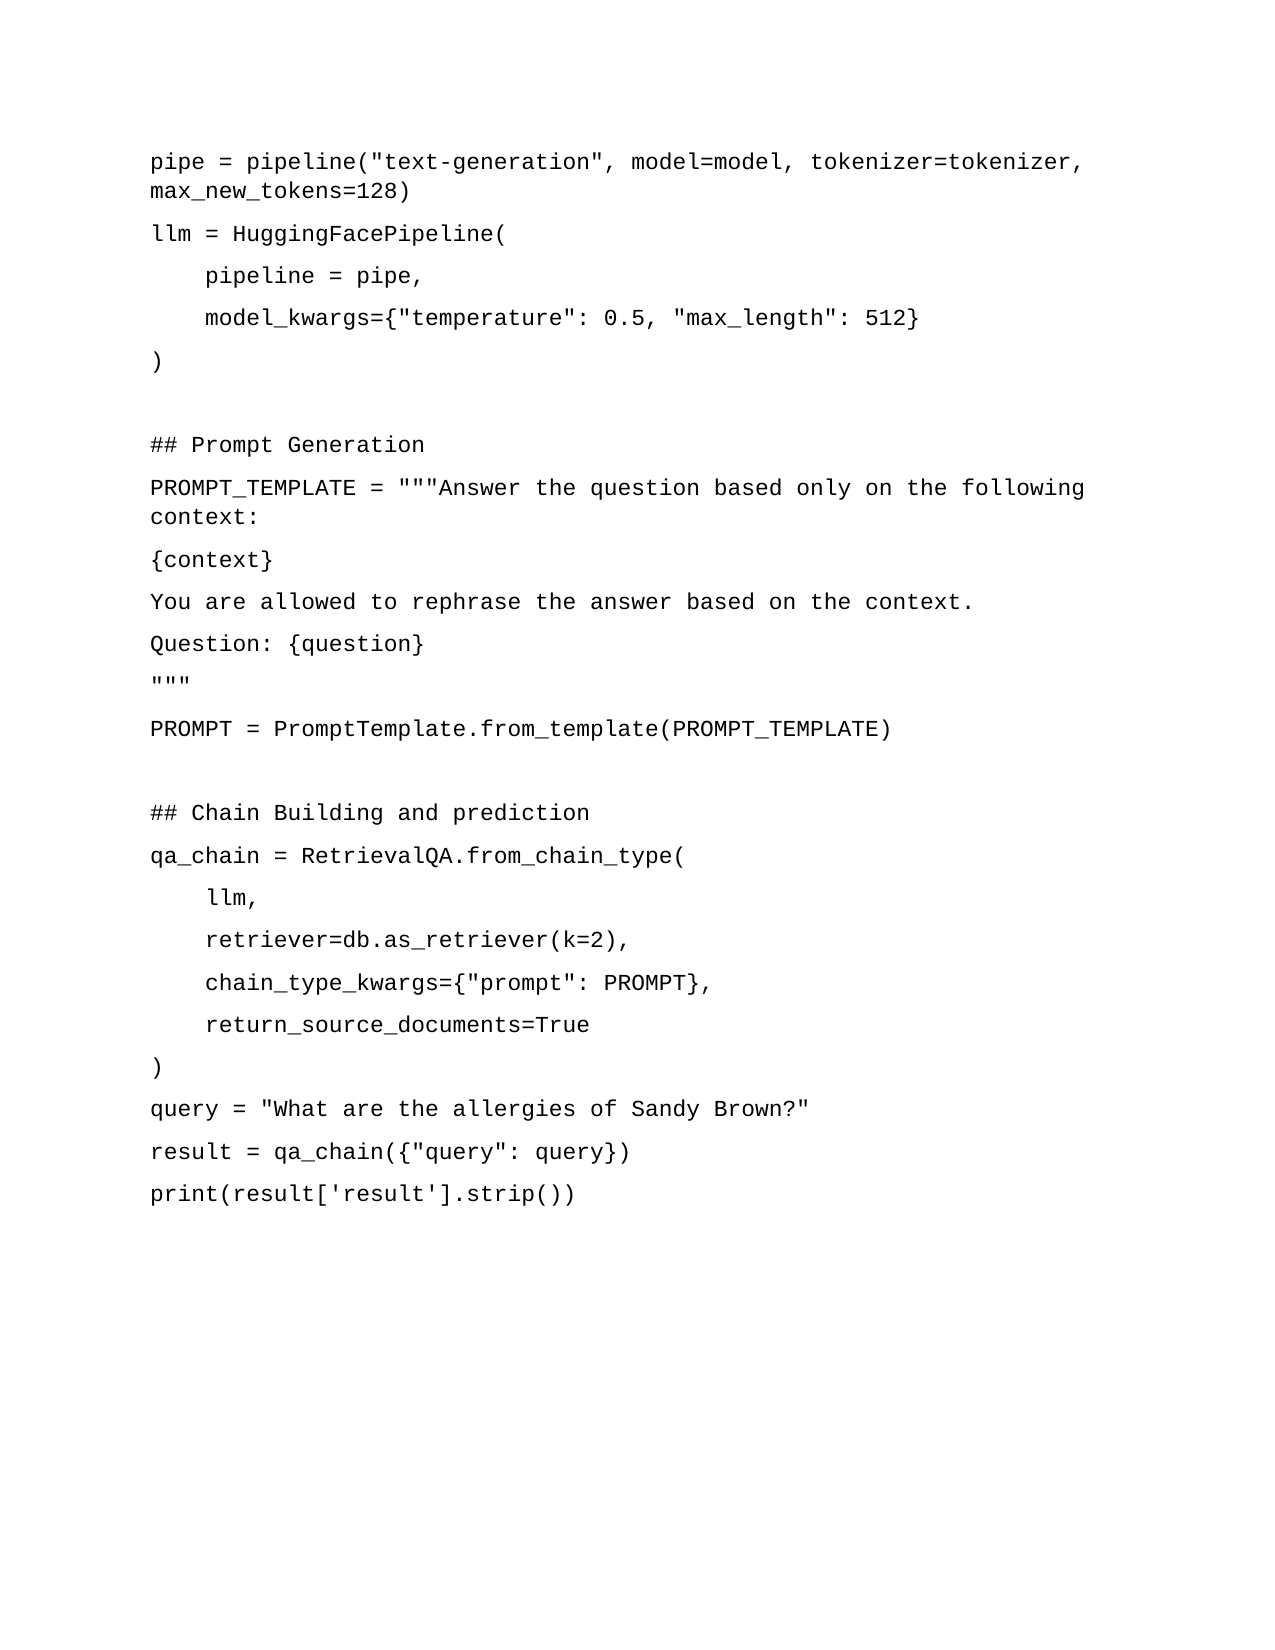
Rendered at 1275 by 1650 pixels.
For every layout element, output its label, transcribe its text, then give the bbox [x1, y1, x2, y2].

text result = qa_chain({"query": query}) [150, 1140, 1125, 1166]
text retriever=db.as_retriever(k=2), [150, 928, 1125, 954]
text llm = HuggingFacePipeline( [150, 222, 1125, 248]
text PROMPT_TEMPLATE = """Answer the question based only on the following context: [150, 476, 1125, 532]
text PROMPT = PromptTemplate.from_template(PROMPT_TEMPLATE) [150, 717, 1125, 743]
text return_source_documents=True [150, 1013, 1125, 1039]
text pipe = pipeline("text-generation", model=model, tokenizer=tokenizer, max_new_tokens=128) [150, 150, 1125, 206]
text {context} [150, 548, 1125, 574]
text print(result['result'].strip()) [150, 1182, 1125, 1208]
text qa_chain = RetrievalQA.from_chain_type( [150, 844, 1125, 870]
text Question: {question} [150, 632, 1125, 658]
text ) [150, 1055, 1125, 1081]
text llm, [150, 886, 1125, 912]
text ## Chain Building and prediction [150, 802, 1125, 828]
text ) [150, 349, 1125, 375]
text chain_type_kwargs={"prompt": PROMPT}, [150, 971, 1125, 997]
text You are allowed to rephrase the answer based on the context. [150, 590, 1125, 616]
text pipeline = pipe, [150, 264, 1125, 290]
text query = "What are the allergies of Sandy Brown?" [150, 1098, 1125, 1124]
text model_kwargs={"temperature": 0.5, "max_length": 512} [150, 307, 1125, 333]
text """ [150, 675, 1125, 701]
text ## Prompt Generation [150, 433, 1125, 459]
